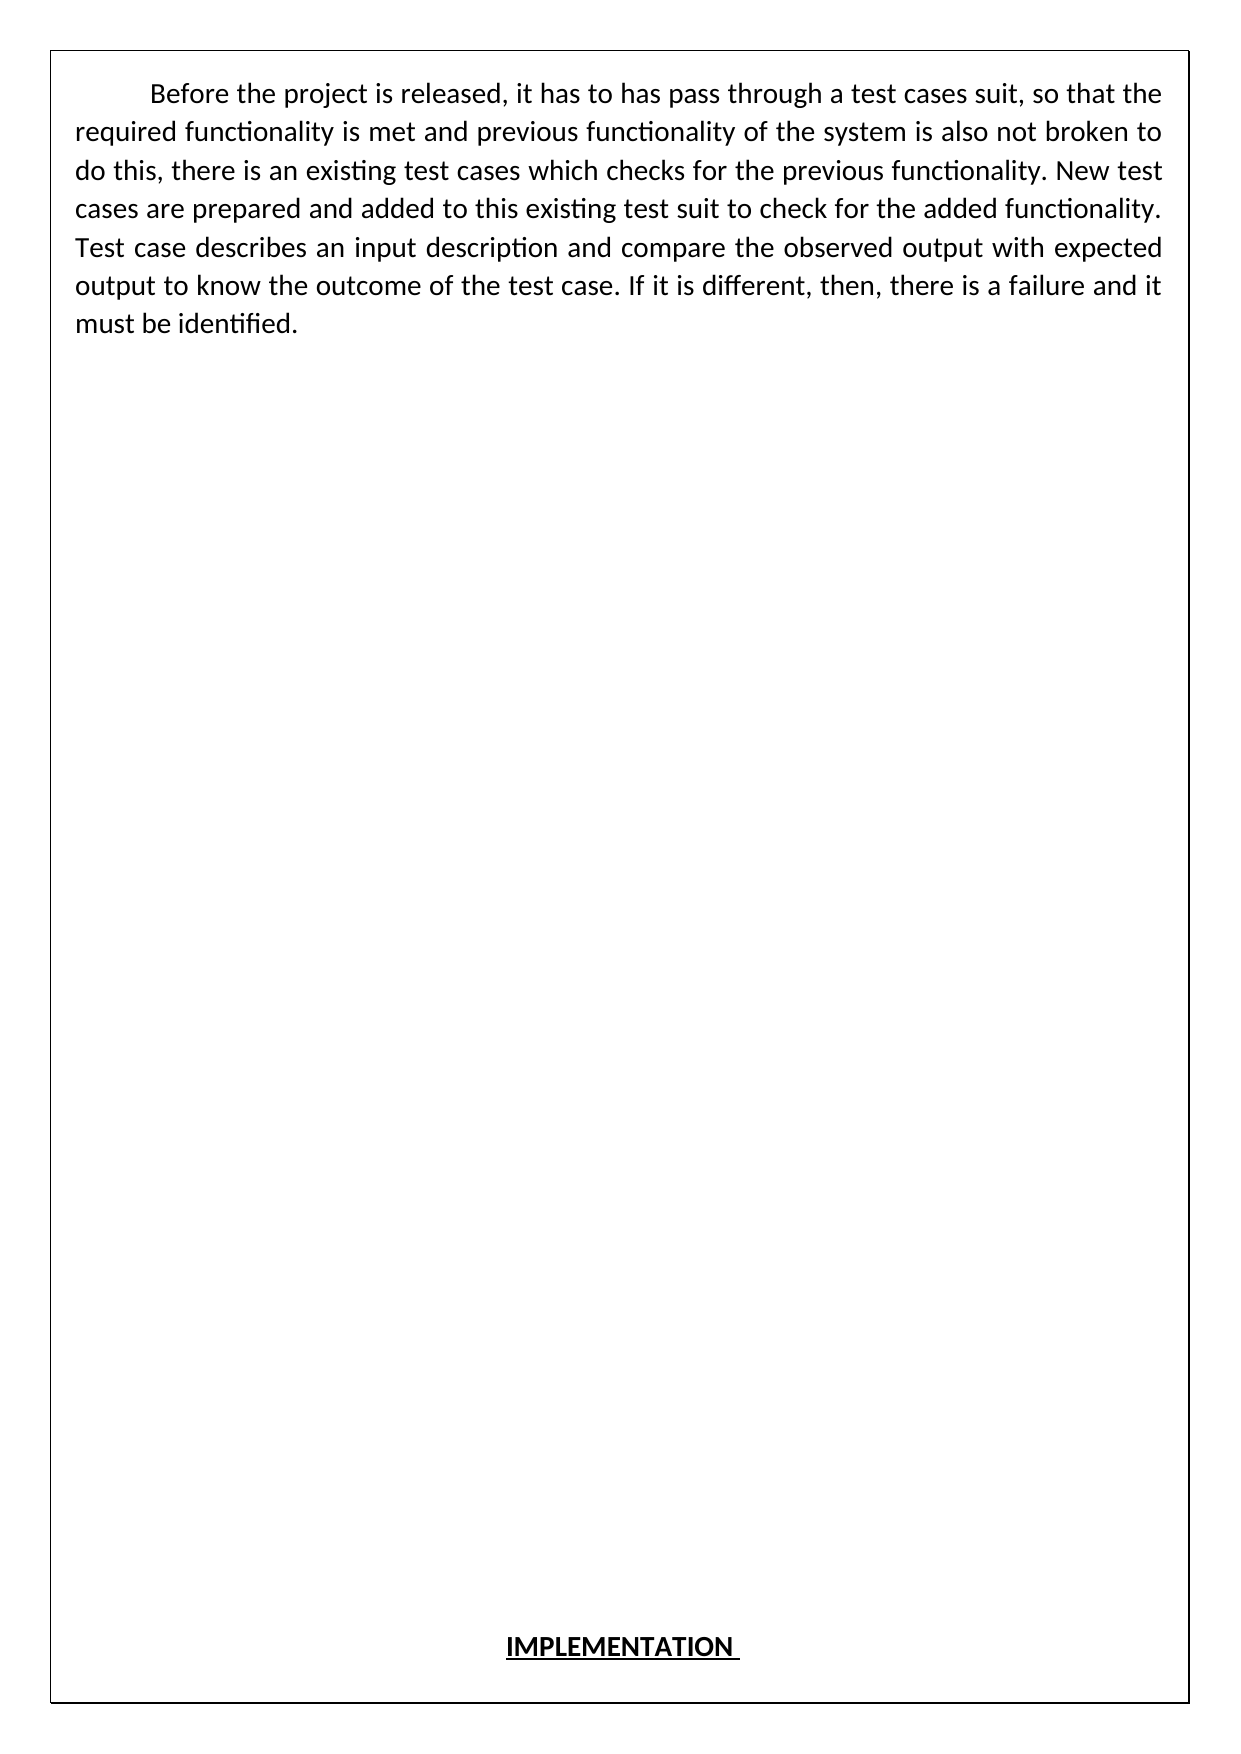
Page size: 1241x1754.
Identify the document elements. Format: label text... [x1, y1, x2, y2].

text Before the project is released, it has to has pass through a test cases suit, so that the required functionality is met and previous functionality of the system is also not broken to do this, there is an existing test cases which checks for the previous functionality. New test cases are prepared and added to this existing test suit to check for the added functionality. Test case describes an input description and compare the observed output with expected output to know the outcome of the test case. If it is different, then, there is a failure and it must be identified. [75, 75, 1164, 341]
text IMPLEMENTATION [75, 1628, 1164, 1664]
